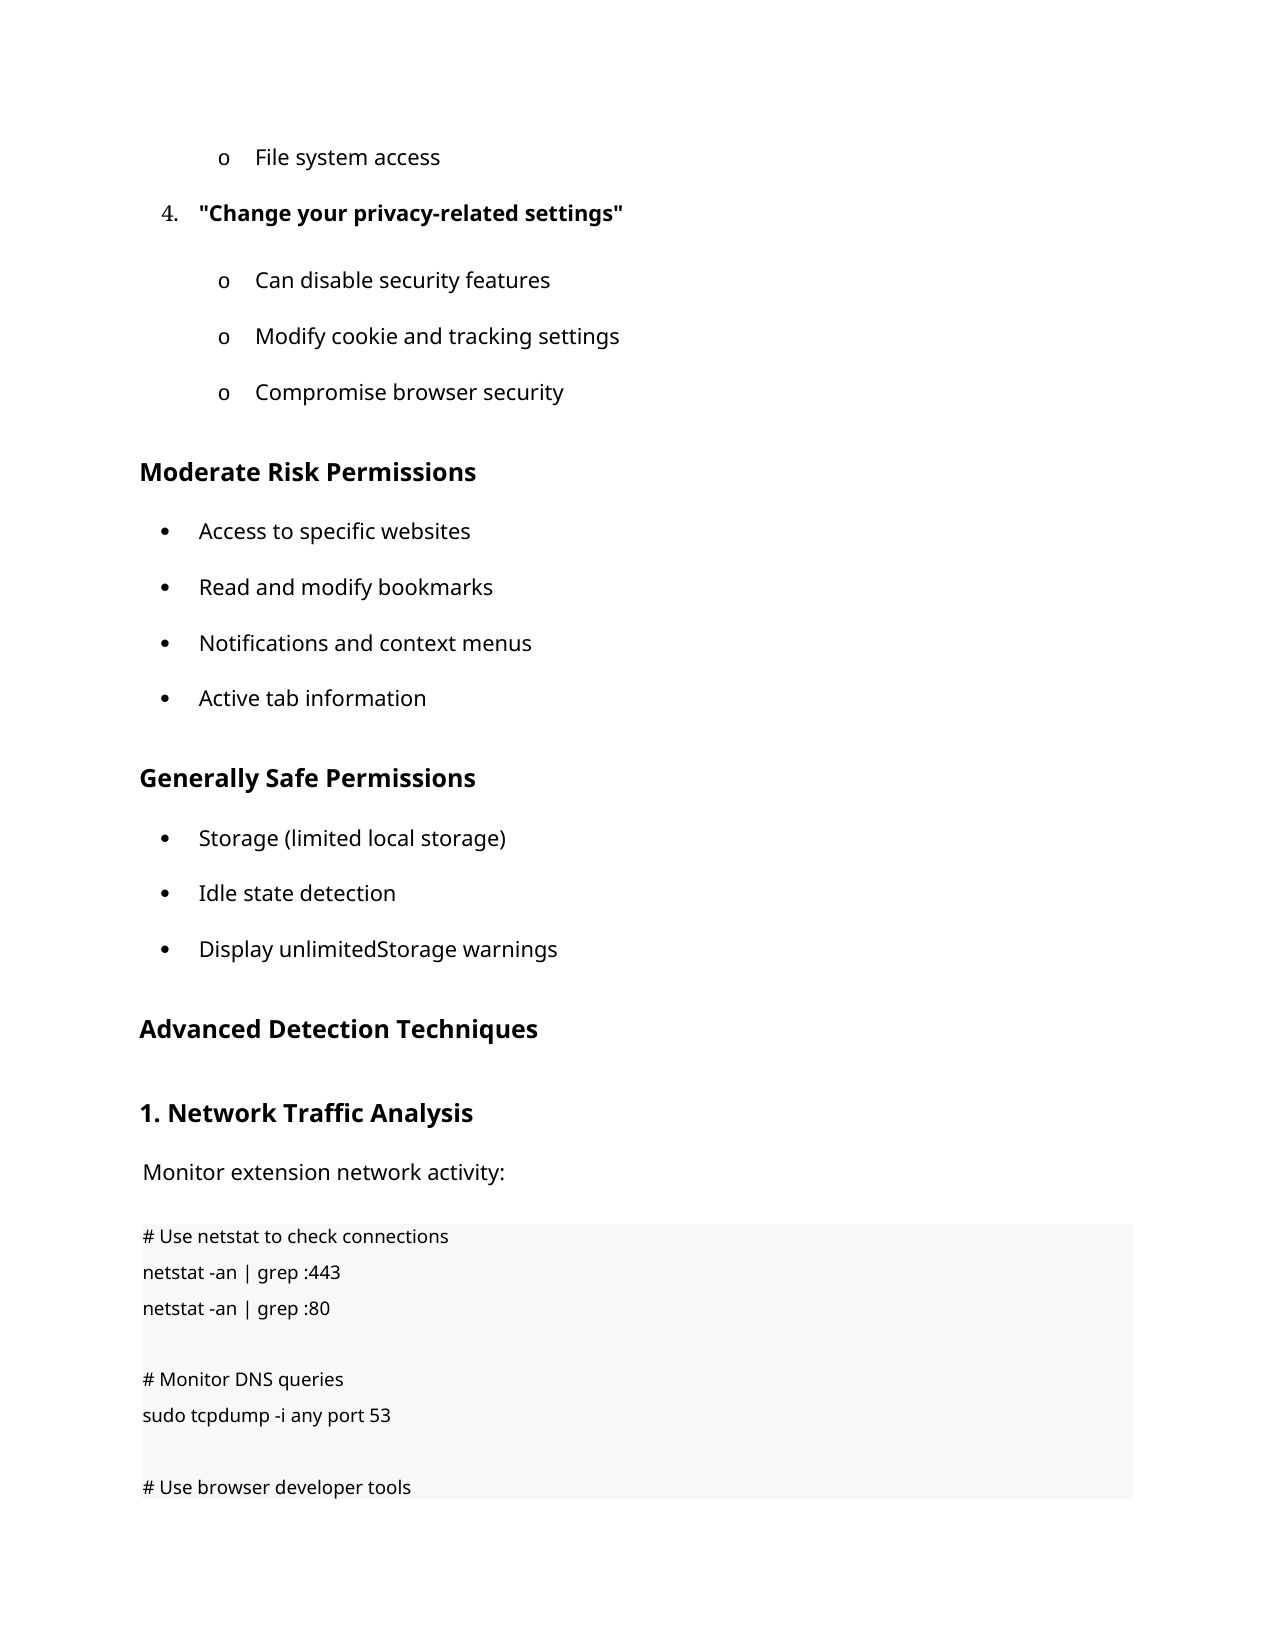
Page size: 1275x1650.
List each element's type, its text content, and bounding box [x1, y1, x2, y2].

list Display unlimitedStorage warnings [161, 934, 1133, 964]
list Read and modify bookmarks [161, 572, 1133, 602]
text Moderate Risk Permissions [139, 454, 1133, 488]
list Notifications and context menus [161, 628, 1133, 657]
list File system access [217, 142, 1133, 172]
text 1. Network Traffic Analysis [139, 1095, 1133, 1129]
list Access to specific websites [161, 516, 1133, 546]
text Generally Safe Permissions [139, 761, 1133, 795]
text Advanced Detection Techniques [139, 1011, 1133, 1046]
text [142, 1224, 1133, 1499]
list Idle state detection [161, 878, 1133, 908]
list Storage (limited local storage) [161, 823, 1133, 852]
list "Change your privacy-related settings" [161, 198, 1133, 228]
list Compromise browser security [217, 377, 1133, 407]
text Monitor extension network activity: [142, 1157, 1133, 1187]
list Active tab information [161, 683, 1133, 713]
list Modify cookie and tracking settings [217, 321, 1133, 351]
list Can disable security features [217, 265, 1133, 295]
